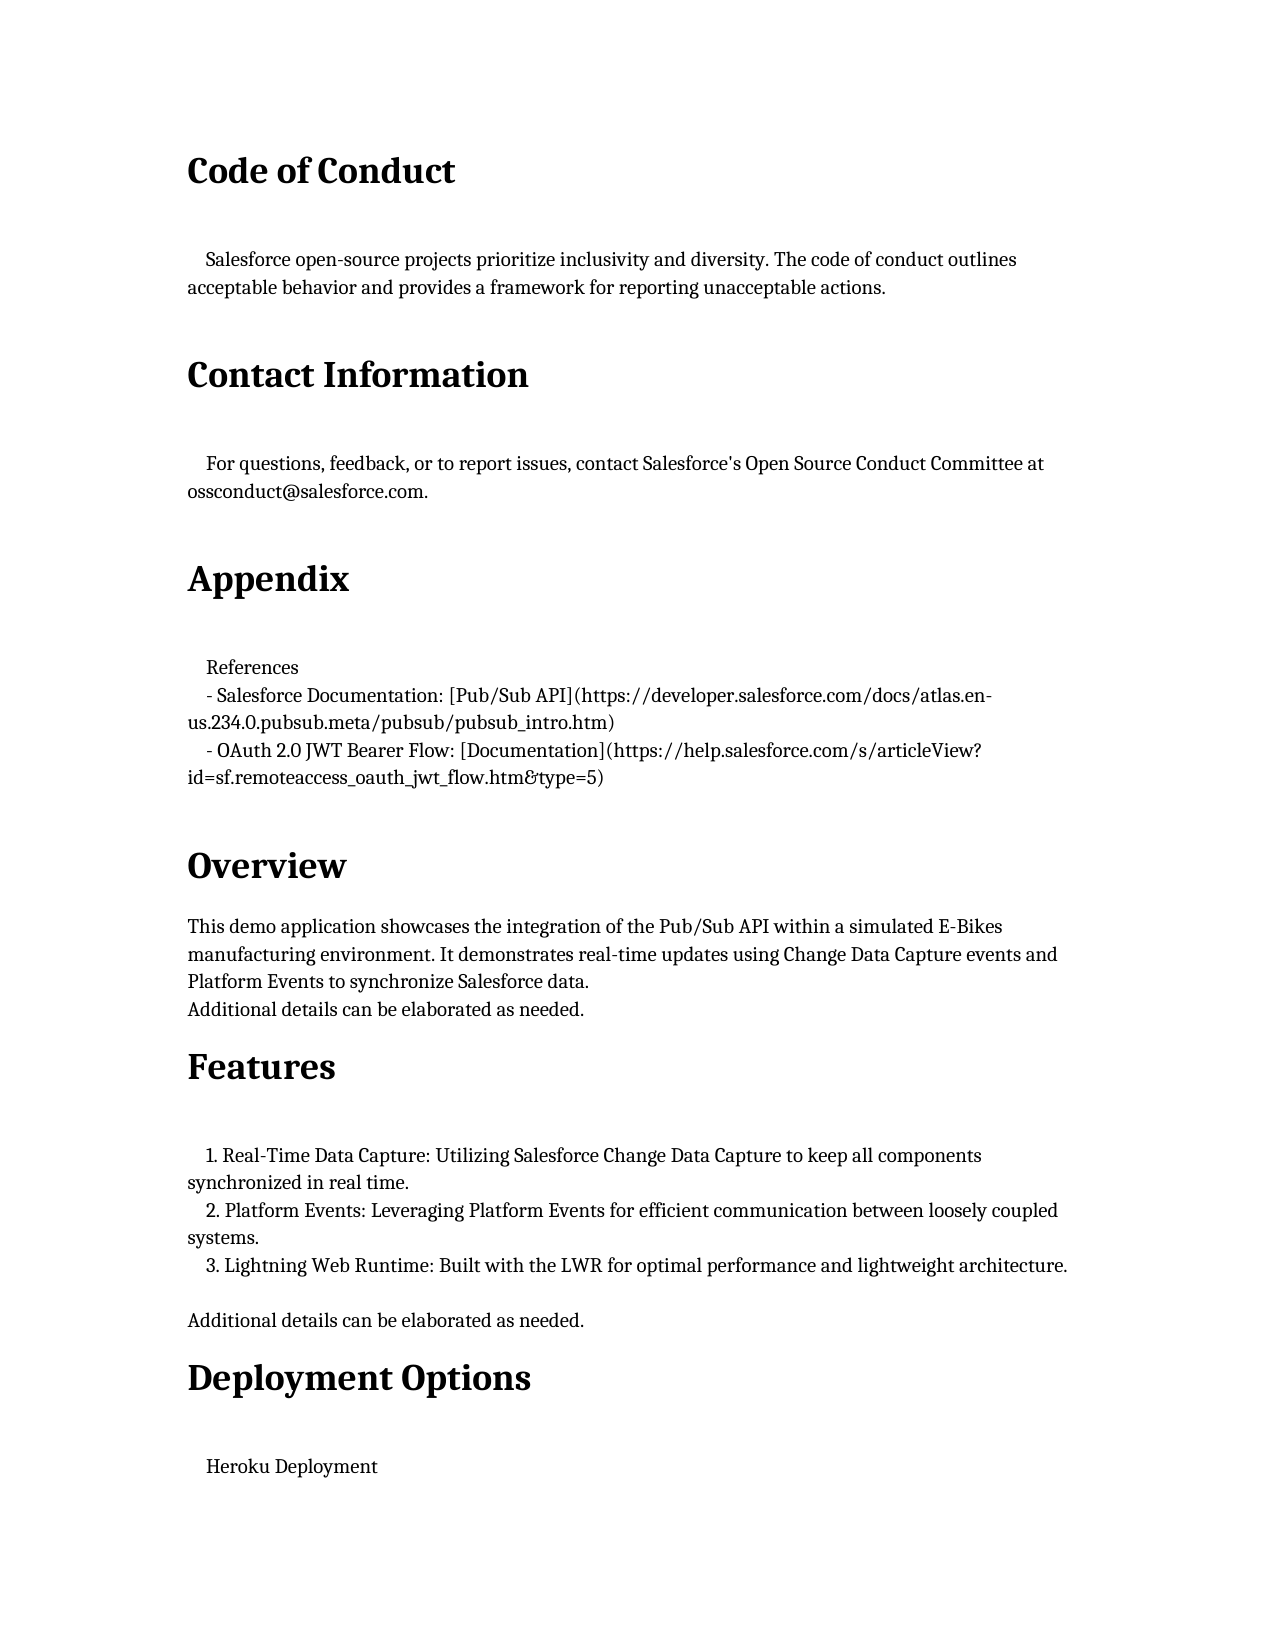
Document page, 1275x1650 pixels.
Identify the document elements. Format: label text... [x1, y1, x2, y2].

text Appendix [187, 558, 1087, 601]
text Features [187, 1046, 1087, 1089]
text For questions, feedback, or to report issues, contact Salesforce's Open Source Conduct Committee at ossconduct@salesforce.com. [187, 424, 1087, 533]
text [187, 1427, 1087, 1479]
text Contact Information [187, 354, 1087, 397]
text Overview [187, 844, 1087, 887]
text References - Salesforce Documentation: [Pub/Sub API](https://developer.salesforce.com/docs/atlas.en-us.234.0.pubsub.meta/pubsub/pubsub_intro.htm) - OAuth 2.0 JWT Bearer Flow: [Documentation](https://help.salesforce.com/s/articleView?id=sf.remoteaccess_oauth_jwt_flow.htm&type=5) [187, 628, 1087, 820]
text Salesforce open-source projects prioritize inclusivity and diversity. The code of conduct outlines acceptable behavior and provides a framework for reporting unacceptable actions. [187, 220, 1087, 329]
text 1. Real-Time Data Capture: Utilizing Salesforce Change Data Capture to keep all components synchronized in real time. 2. Platform Events: Leveraging Platform Events for efficient communication between loosely coupled systems. 3. Lightning Web Runtime: Built with the LWR for optimal performance and lightweight architecture. Additional details can be elaborated as needed. [187, 1116, 1087, 1332]
text Code of Conduct [187, 150, 1087, 193]
text This demo application showcases the integration of the Pub/Sub API within a simulated E-Bikes manufacturing environment. It demonstrates real-time updates using Change Data Capture events and Platform Events to synchronize Salesforce data. Additional details can be elaborated as needed. [187, 915, 1087, 1021]
text Deployment Options [187, 1357, 1087, 1400]
